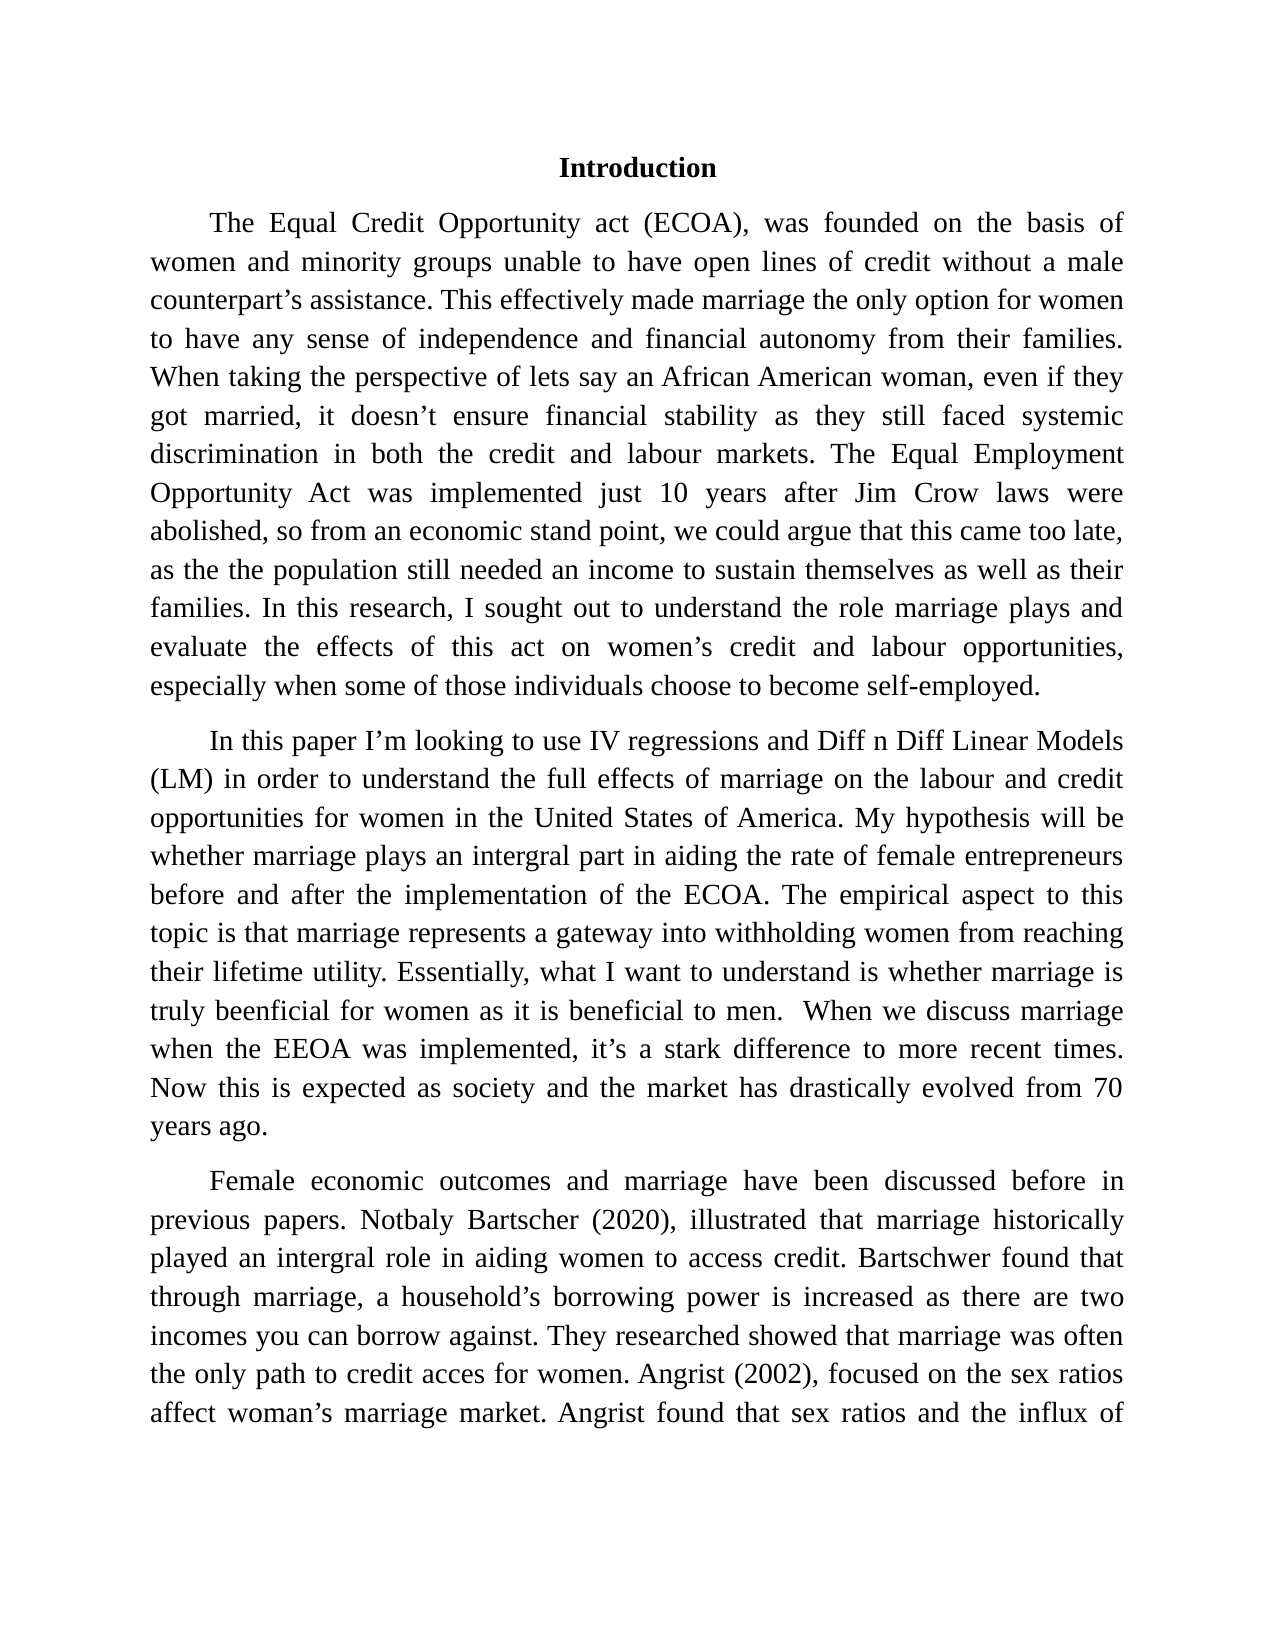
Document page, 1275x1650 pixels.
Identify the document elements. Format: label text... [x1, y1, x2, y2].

text The Equal Credit Opportunity act (ECOA), was founded on the basis of women and minority groups unable to have open lines of credit without a male counterpart’s assistance. This effectively made marriage the only option for women to have any sense of independence and financial autonomy from their families. When taking the perspective of lets say an African American woman, even if they got married, it doesn’t ensure financial stability as they still faced systemic discrimination in both the credit and labour markets. The Equal Employment Opportunity Act was implemented just 10 years after Jim Crow laws were abolished, so from an economic stand point, we could argue that this came too late, as the the population still needed an income to sustain themselves as well as their families. In this research, I sought out to understand the role marriage plays and evaluate the effects of this act on women’s credit and labour opportunities, especially when some of those individuals choose to become self-employed. [150, 205, 1125, 701]
text Introduction [150, 150, 1125, 183]
text In this paper I’m looking to use IV regressions and Diff n Diff Linear Models (LM) in order to understand the full effects of marriage on the labour and credit opportunities for women in the United States of America. My hypothesis will be whether marriage plays an intergral part in aiding the rate of female entrepreneurs before and after the implementation of the ECOA. The empirical aspect to this topic is that marriage represents a gateway into withholding women from reaching their lifetime utility. Essentially, what I want to understand is whether marriage is truly beenficial for women as it is beneficial to men. When we discuss marriage when the EEOA was implemented, it’s a stark difference to more recent times. Now this is expected as society and the market has drastically evolved from 70 years ago. [150, 723, 1125, 1142]
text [150, 1163, 1125, 1428]
